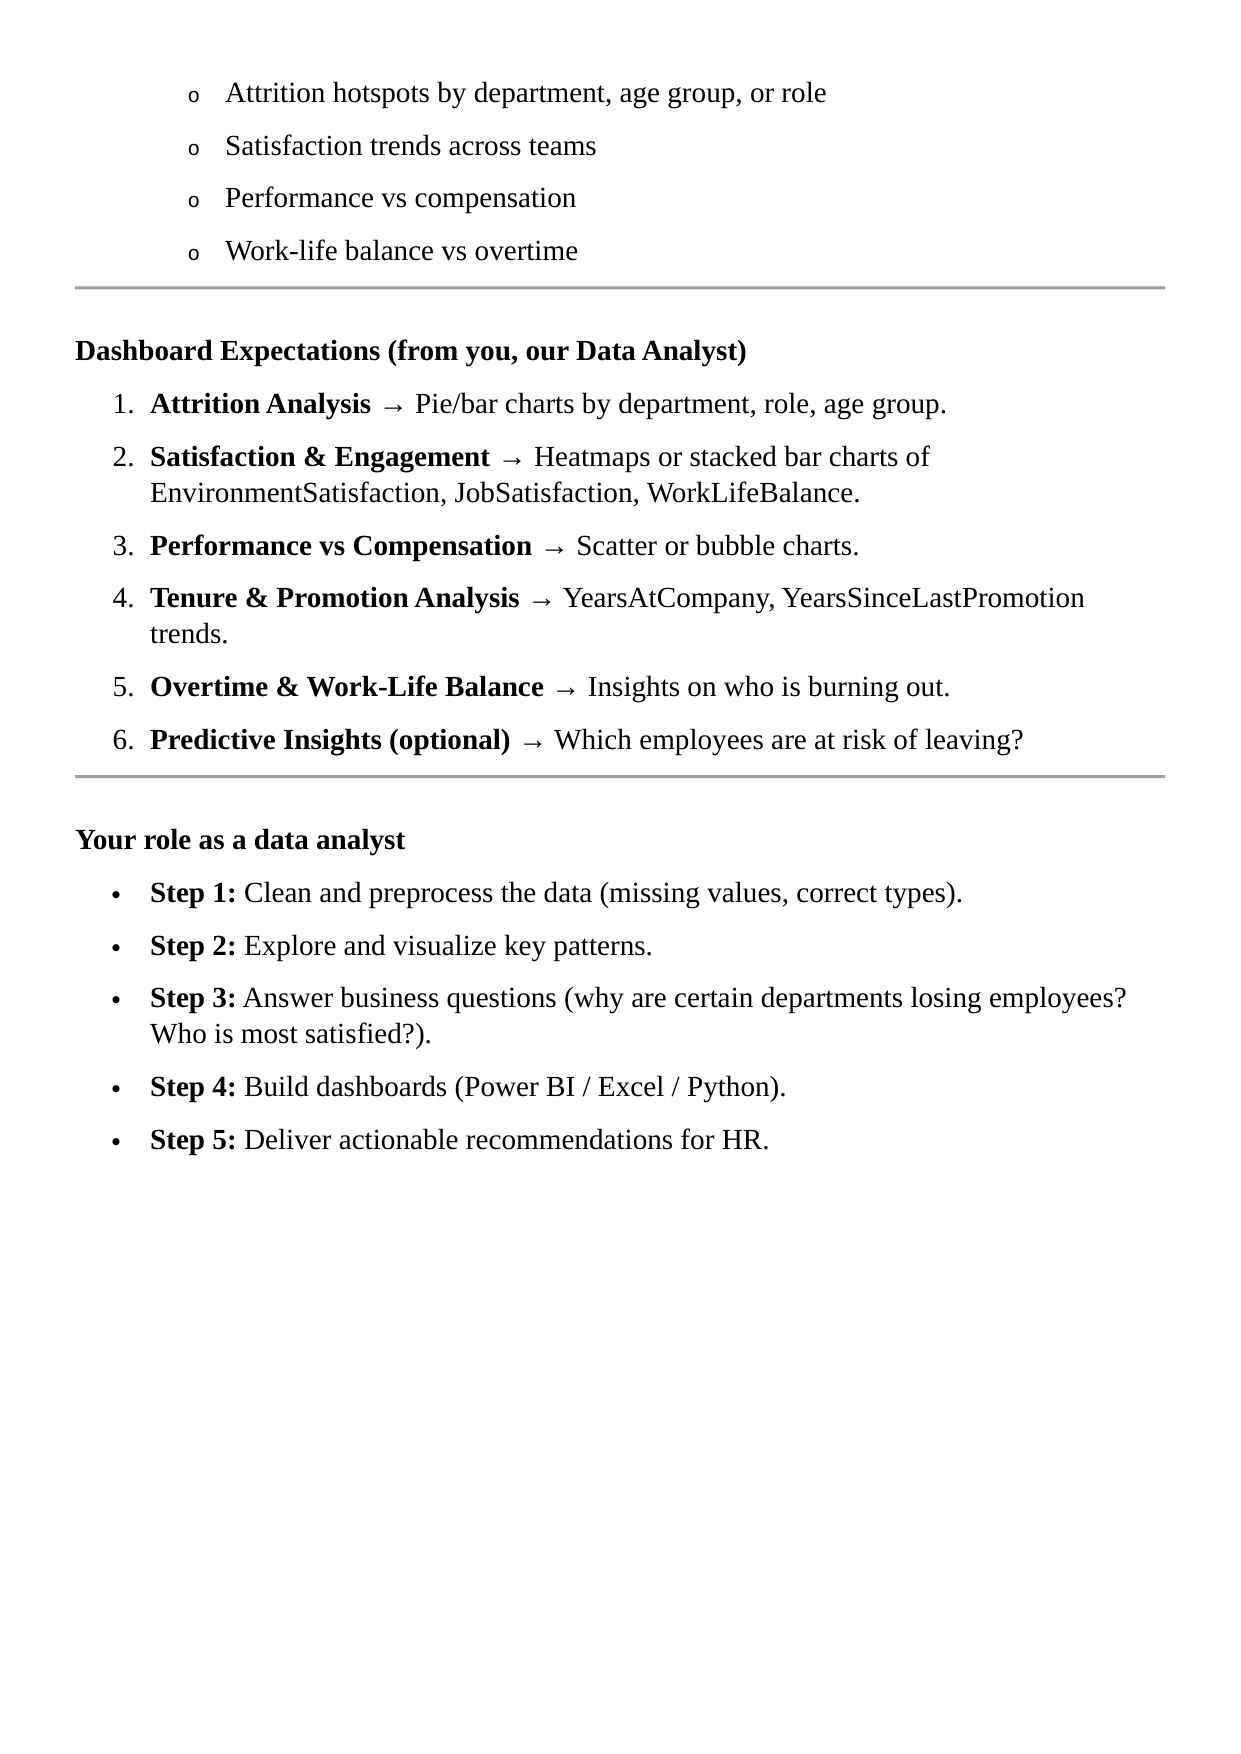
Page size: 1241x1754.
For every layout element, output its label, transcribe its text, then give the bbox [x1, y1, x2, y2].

text Your role as a data analyst [75, 822, 1165, 856]
list Step 1: Clean and preprocess the data (missing values, correct types). [112, 875, 1165, 908]
text Dashboard Expectations (from you, our Data Analyst) [75, 333, 1165, 367]
list Step 2: Explore and visualize key patterns. [112, 928, 1165, 961]
list Satisfaction trends across teams [187, 128, 1165, 161]
list Tenure & Promotion Analysis → YearsAtCompany, YearsSinceLastPromotion trends. [112, 581, 1165, 650]
list Attrition hotspots by department, age group, or role [187, 75, 1165, 108]
list Step 5: Deliver actionable recommendations for HR. [112, 1122, 1165, 1156]
list Overtime & Work-Life Balance → Insights on who is burning out. [112, 669, 1165, 703]
list Performance vs compensation [187, 181, 1165, 214]
list Work-life balance vs overtime [187, 233, 1165, 267]
list Predictive Insights (optional) → Which employees are at risk of leaving? [112, 722, 1165, 756]
list Attrition Analysis → Pie/bar charts by department, role, age group. [112, 386, 1165, 419]
list Satisfaction & Engagement → Heatmaps or stacked bar charts of EnvironmentSatisfaction, JobSatisfaction, WorkLifeBalance. [112, 439, 1165, 508]
list Step 4: Build dashboards (Power BI / Excel / Python). [112, 1069, 1165, 1103]
list Performance vs Compensation → Scatter or bubble charts. [112, 528, 1165, 561]
list Step 3: Answer business questions (why are certain departments losing employees? Who is most satisfied?). [112, 980, 1165, 1050]
